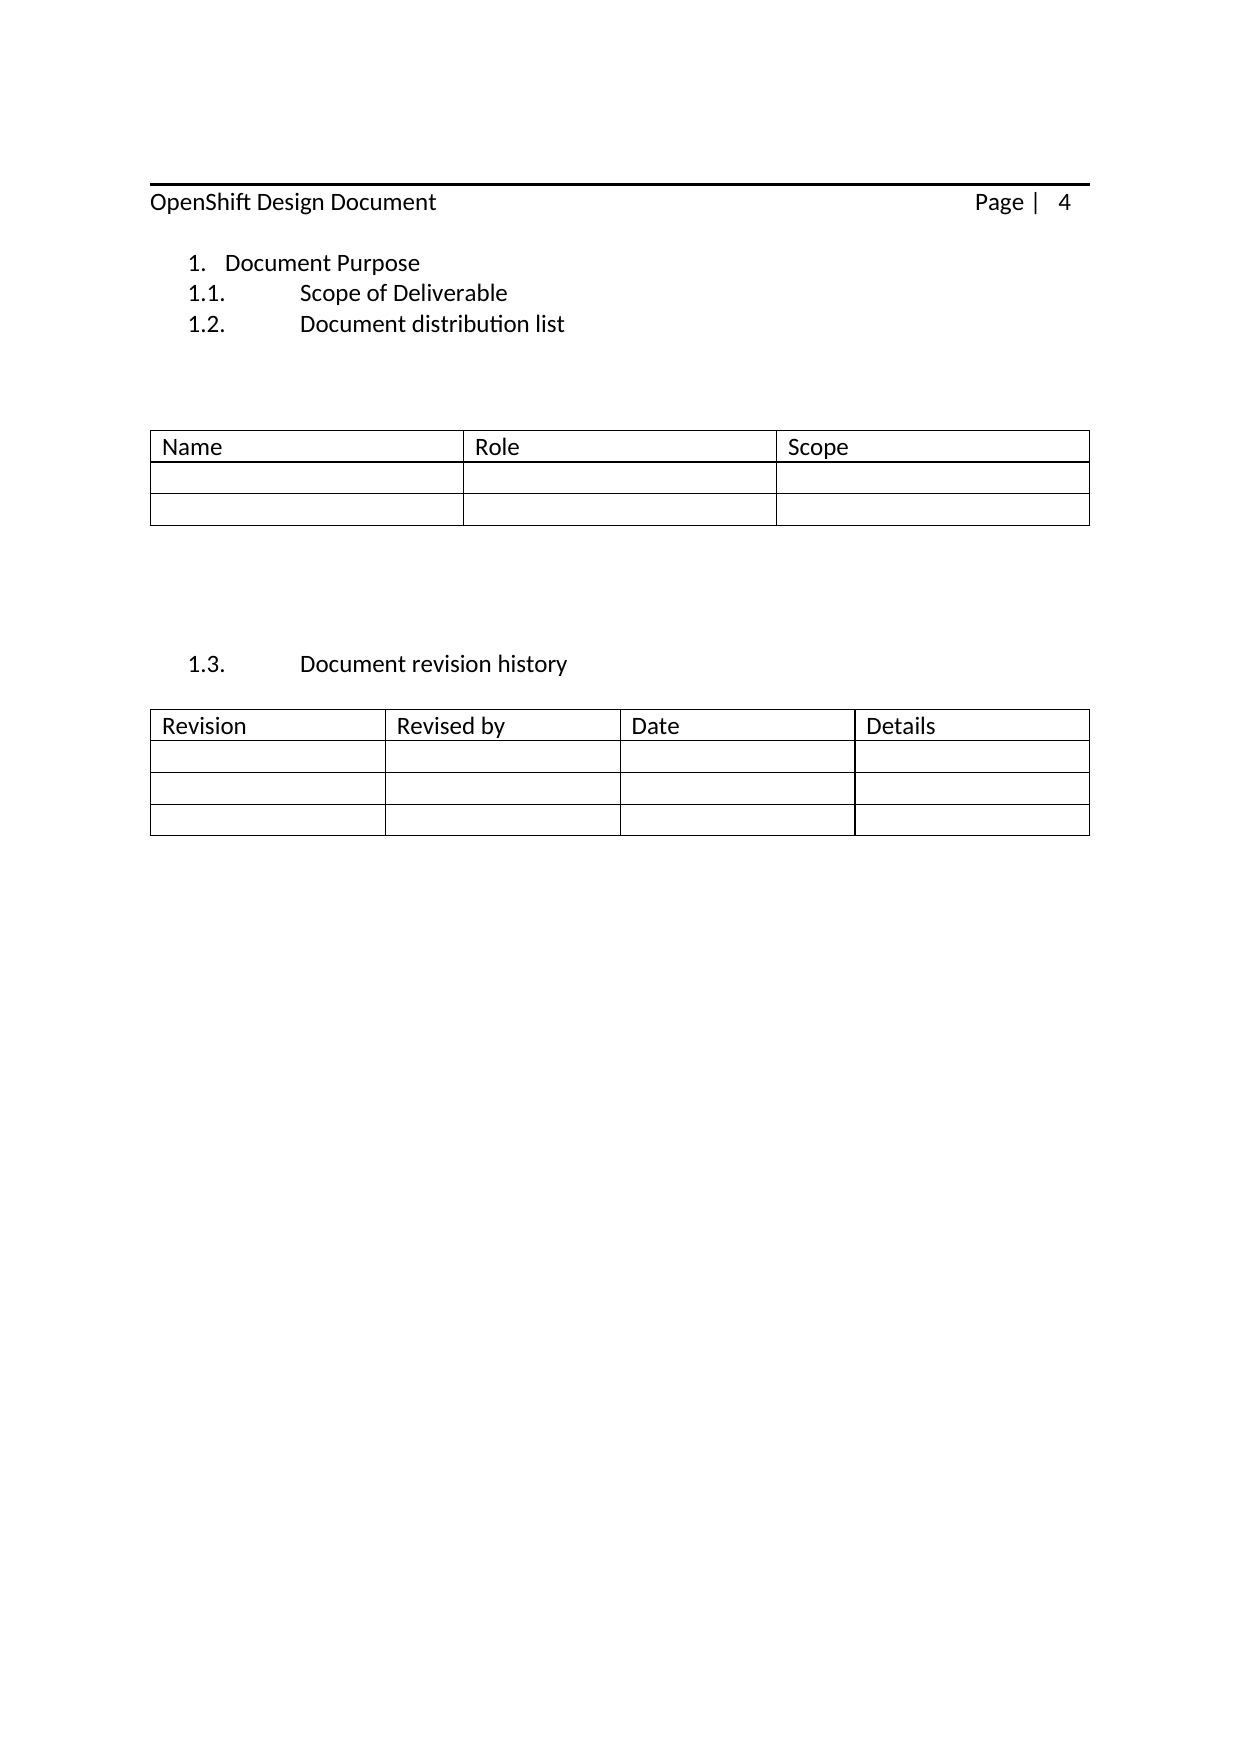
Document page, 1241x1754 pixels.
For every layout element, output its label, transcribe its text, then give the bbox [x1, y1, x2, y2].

table_header Revision [151, 710, 385, 740]
table_cell [386, 805, 620, 835]
text OpenShift Design Document Page | 4 [150, 186, 1090, 216]
table_cell [151, 773, 385, 803]
table_cell [856, 805, 1089, 835]
table_header Details [856, 710, 1089, 740]
table_cell [464, 463, 776, 493]
list Scope of Deliverable [187, 277, 1090, 308]
table_header Role [464, 431, 776, 461]
table_header Revised by [386, 710, 620, 740]
list Document Purpose [187, 247, 1090, 277]
table_cell [777, 494, 1089, 524]
table_cell [621, 805, 854, 835]
table_cell [386, 741, 620, 772]
table_cell [856, 773, 1089, 803]
table_cell [856, 741, 1089, 772]
table_header Scope [777, 431, 1089, 461]
list Document revision history [187, 648, 1090, 678]
table_cell [386, 773, 620, 803]
table_cell [151, 494, 463, 524]
table_cell [777, 463, 1089, 493]
table_cell [151, 741, 385, 772]
table_cell [151, 805, 385, 835]
table_cell [621, 773, 854, 803]
table_header Date [621, 710, 854, 740]
list Document distribution list [187, 308, 1090, 338]
table_cell [621, 741, 854, 772]
table_header Name [151, 431, 463, 461]
table_cell [464, 494, 776, 524]
table_cell [151, 463, 463, 493]
